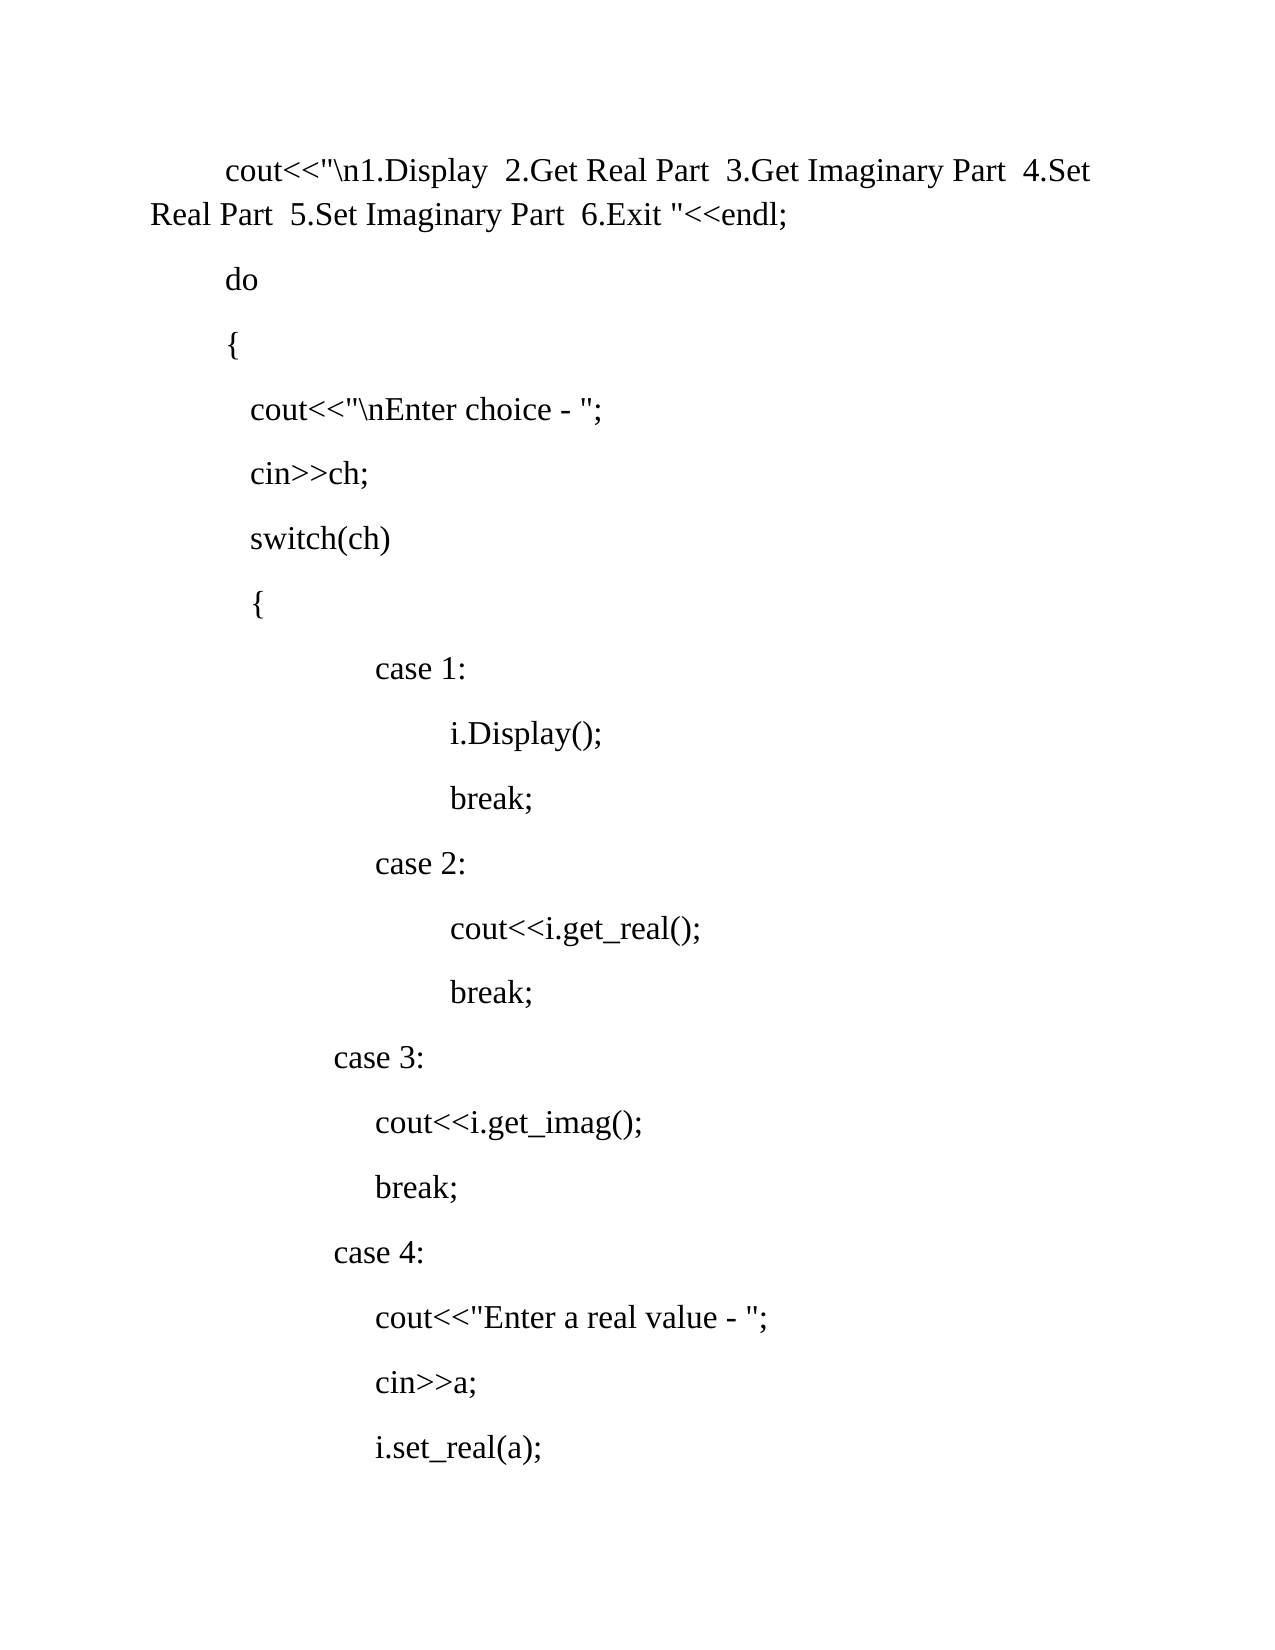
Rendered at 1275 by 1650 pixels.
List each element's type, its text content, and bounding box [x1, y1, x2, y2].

text switch(ch) [150, 518, 1125, 557]
text i.Display(); [150, 713, 1125, 752]
text cin>>ch; [150, 454, 1125, 492]
text cout<<"Enter a real value - "; [150, 1297, 1125, 1336]
text break; [150, 1167, 1125, 1206]
text cout<<"\n1.Display 2.Get Real Part 3.Get Imaginary Part 4.Set Real Part 5.Set Imaginary Part 6.Exit "<<endl; [150, 150, 1125, 232]
text break; [150, 973, 1125, 1011]
text case 4: [150, 1232, 1125, 1271]
text break; [150, 778, 1125, 816]
text case 2: [150, 843, 1125, 881]
text i.set_real(a); [150, 1427, 1125, 1465]
text cout<<i.get_imag(); [150, 1103, 1125, 1141]
text cin>>a; [150, 1362, 1125, 1401]
text case 1: [150, 648, 1125, 687]
text { [150, 324, 1125, 362]
text cout<<"\nEnter choice - "; [150, 389, 1125, 427]
text { [150, 583, 1125, 622]
text cout<<i.get_real(); [150, 908, 1125, 946]
text do [150, 259, 1125, 297]
text case 3: [150, 1038, 1125, 1076]
